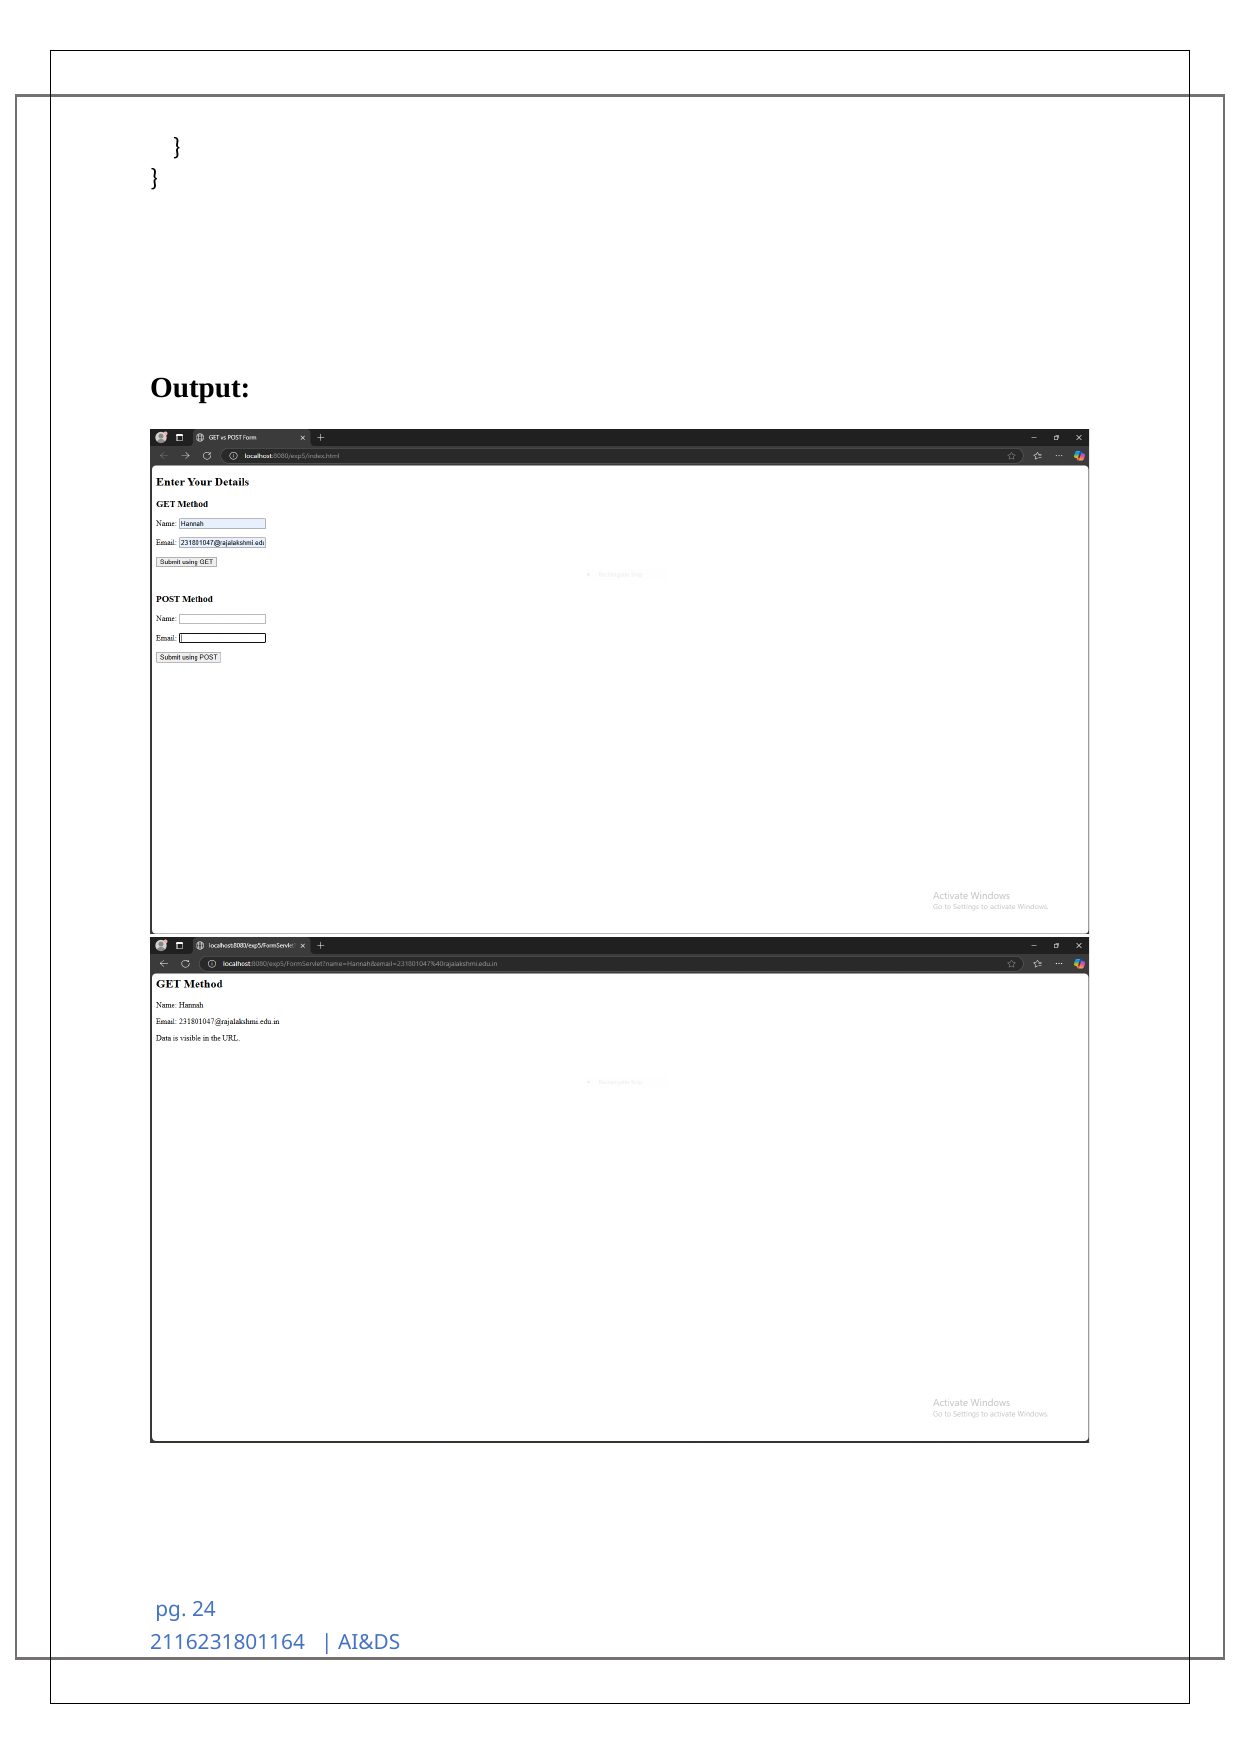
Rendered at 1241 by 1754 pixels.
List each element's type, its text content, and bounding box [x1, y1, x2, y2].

picture [150, 429, 1090, 934]
text } [150, 131, 1090, 162]
text } [150, 162, 1090, 192]
text Output: [150, 370, 1090, 404]
picture [150, 937, 1090, 1443]
